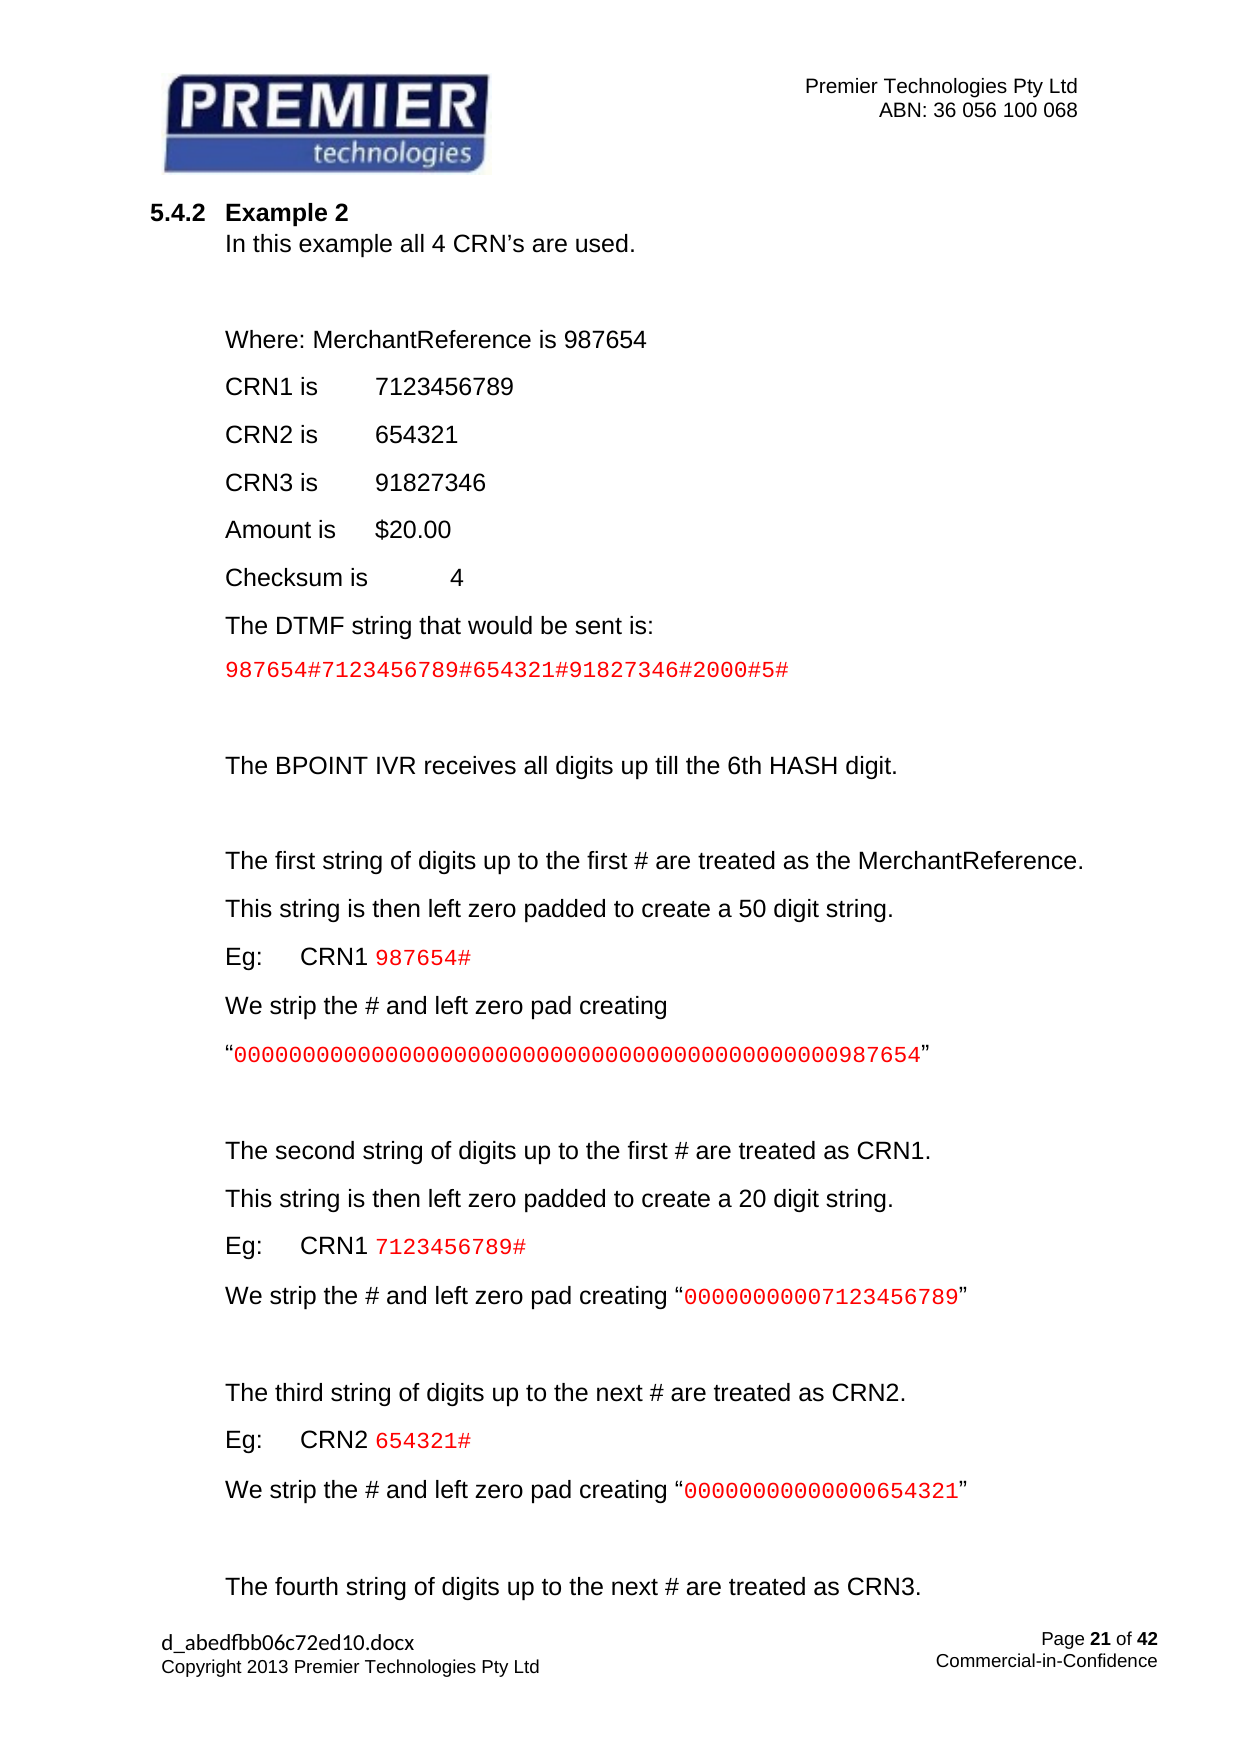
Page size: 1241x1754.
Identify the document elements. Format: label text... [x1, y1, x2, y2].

text This string is then left zero padded to create a 20 digit string. [150, 1183, 1090, 1212]
picture [161, 73, 492, 175]
text Checksum is 4 [150, 563, 1090, 592]
subtitle 5.4.2 Example 2 [150, 198, 1090, 227]
text The fourth string of digits up to the next # are treated as CRN3. [150, 1572, 1090, 1601]
text Eg: CRN1 7123456789# [150, 1231, 1090, 1262]
text CRN2 is 654321 [150, 420, 1090, 449]
text Eg: CRN1 987654# [150, 942, 1090, 972]
text 987654#7123456789#654321#91827346#2000#5# [150, 658, 1090, 684]
text Eg: CRN2 654321# [150, 1425, 1090, 1456]
text The DTMF string that would be sent is: [150, 611, 1090, 639]
text Amount is $20.00 [150, 515, 1090, 544]
text CRN3 is 91827346 [150, 468, 1090, 496]
text The second string of digits up to the first # are treated as CRN1. [150, 1136, 1090, 1164]
text We strip the # and left zero pad creating [150, 991, 1090, 1020]
text The third string of digits up to the next # are treated as CRN2. [150, 1378, 1090, 1406]
text Where: MerchantReference is 987654 [150, 324, 1090, 353]
text This string is then left zero padded to create a 50 digit string. [150, 894, 1090, 923]
text In this example all 4 CRN’s are used. [150, 229, 1090, 258]
text We strip the # and left zero pad creating “00000000007123456789” [150, 1281, 1090, 1311]
text “00000000000000000000000000000000000000000000987654” [150, 1039, 1090, 1069]
text The BPOINT IVR receives all digits up till the 6th HASH digit. [150, 751, 1090, 779]
text The first string of digits up to the first # are treated as the MerchantReference. [150, 846, 1090, 875]
text CRN1 is 7123456789 [150, 372, 1090, 401]
text We strip the # and left zero pad creating “00000000000000654321” [150, 1475, 1090, 1505]
